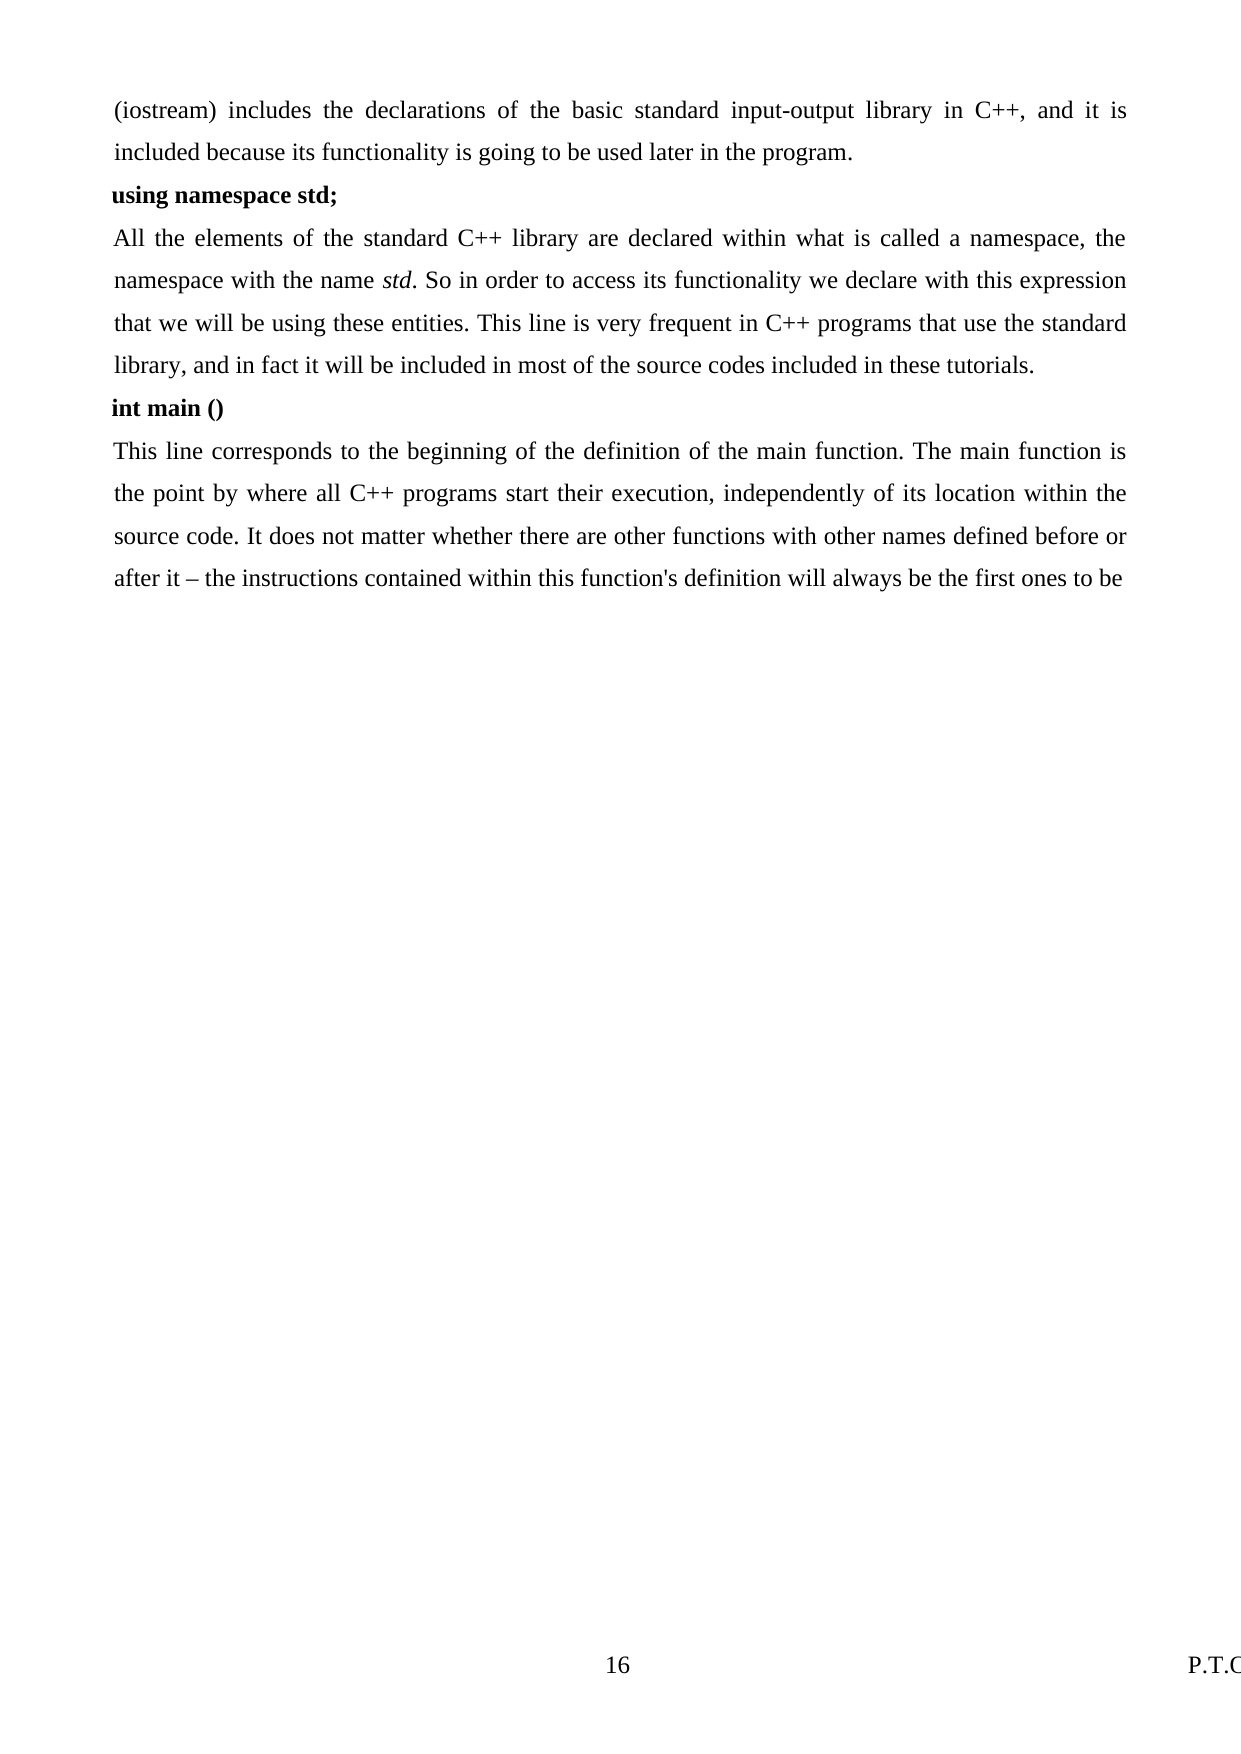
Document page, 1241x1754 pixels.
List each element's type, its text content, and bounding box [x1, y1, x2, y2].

text int main () [111, 393, 795, 422]
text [113, 95, 1128, 166]
text This line corresponds to the beginning of the definition of the main function. The main function is the point by where all C++ programs start their execution, independently of its location within the source code. It does not matter whether there are other functions with other names defined before or after it – the instructions contained within this function's definition will always be the first ones to be [113, 436, 1128, 592]
text All the elements of the standard C++ library are declared within what is called a namespace, the namespace with the name std. So in order to access its functionality we declare with this expression that we will be using these entities. This line is very frequent in C++ programs that use the standard library, and in fact it will be included in most of the source codes included in these tutorials. [113, 223, 1128, 379]
text using namespace std; [111, 180, 795, 209]
